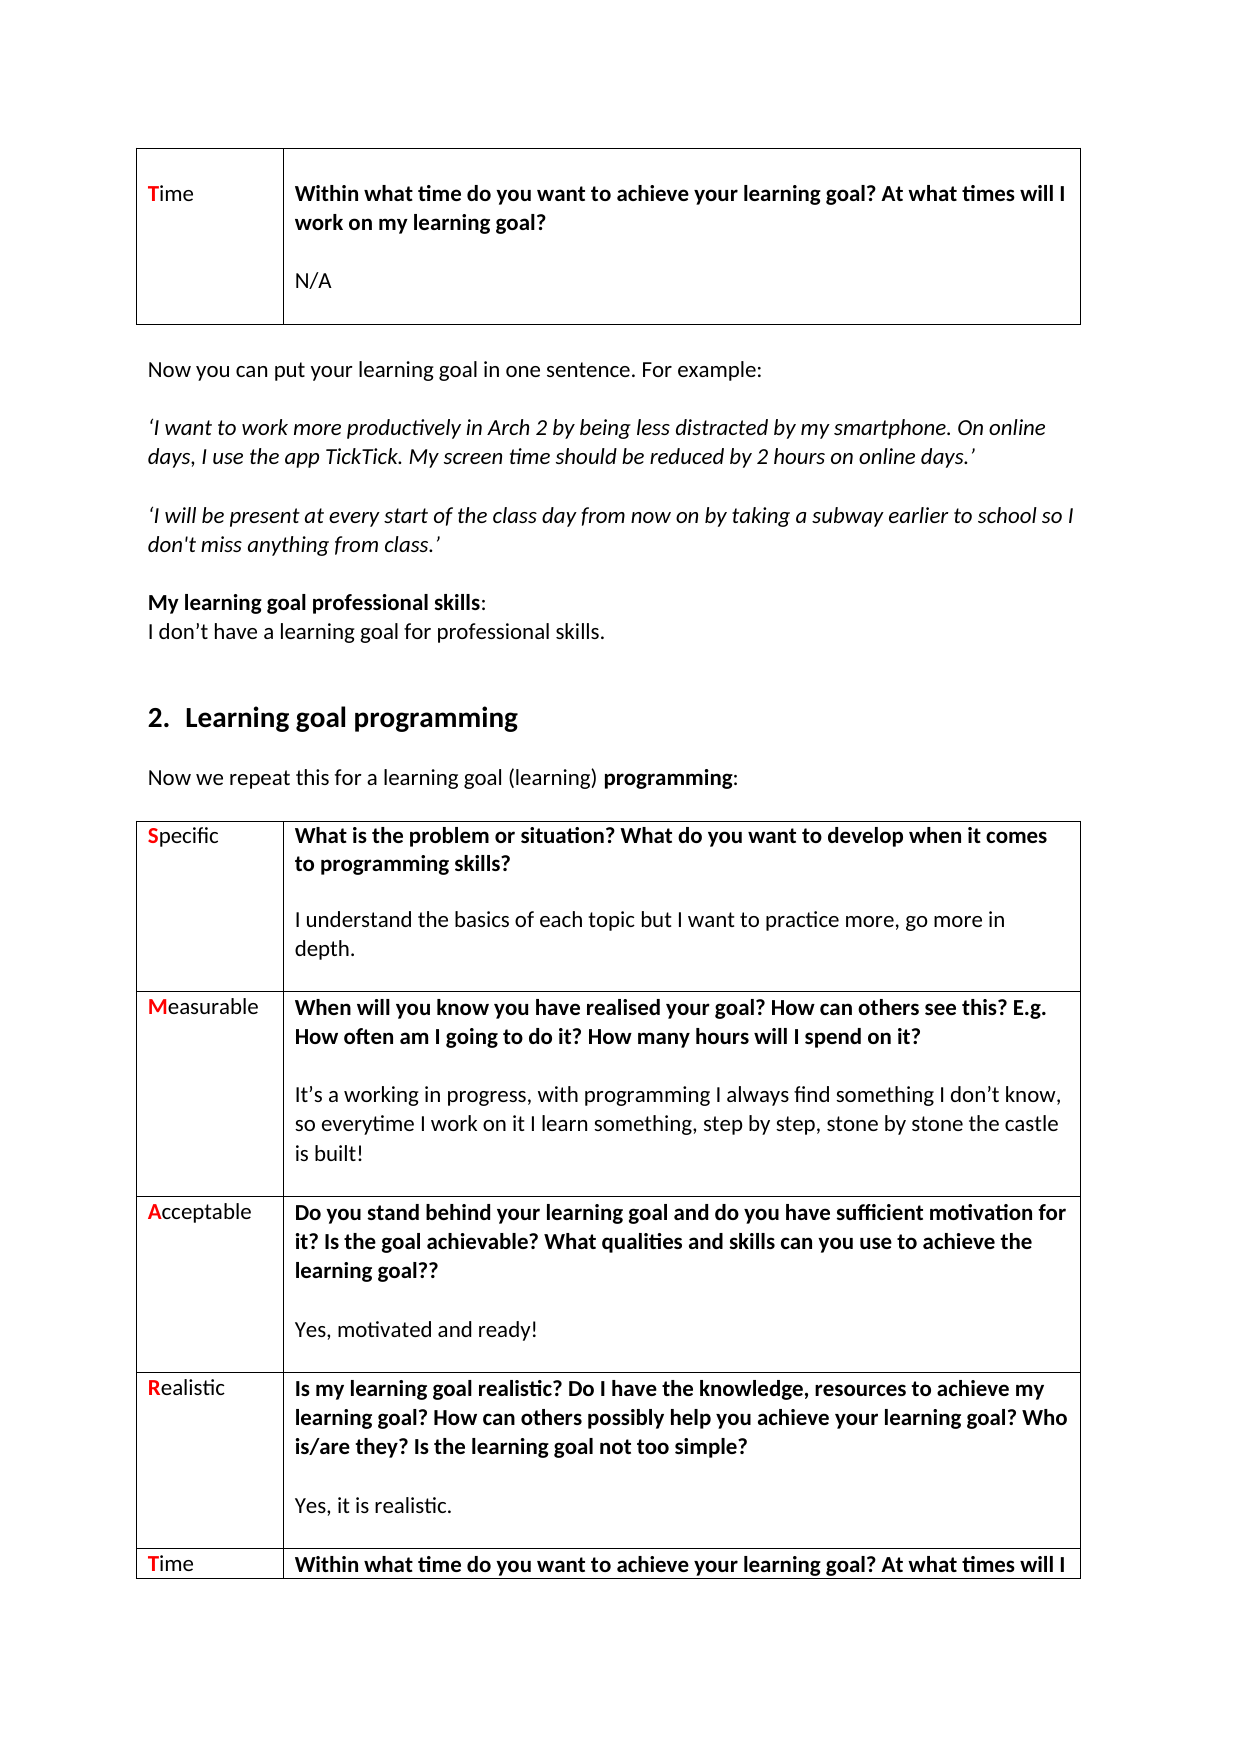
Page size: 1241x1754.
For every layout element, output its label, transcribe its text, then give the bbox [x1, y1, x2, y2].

table_header What is the problem or situation? What do you want to develop when it comes to programming skills? I understand the basics of each topic but I want to practice more, go more in depth. [284, 822, 1080, 991]
text ‘I will be present at every start of the class day from now on by taking a subway earlier to school so I don't miss anything from class.’ [148, 500, 1093, 558]
table_header Specific [137, 822, 283, 991]
text Now we repeat this for a learning goal (learning) programming: [148, 762, 1093, 791]
text ‘I want to work more productively in Arch 2 by being less distracted by my smartphone. On online days, I use the app TickTick. My screen time should be reduced by 2 hours on online days.’ [148, 412, 1093, 471]
table_cell Measurable [137, 992, 283, 1196]
list Learning goal programming [148, 704, 1093, 733]
table_cell Is my learning goal realistic? Do I have the knowledge, resources to achieve my learning goal? How can others possibly help you achieve your learning goal? Who is/are they? Is the learning goal not too simple? Yes, it is realistic. [284, 1373, 1080, 1548]
table_cell When will you know you have realised your goal? How can others see this? E.g. How often am I going to do it? How many hours will I spend on it? It’s a working in progress, with programming I always find something I don’t know, so everytime I work on it I learn something, step by step, stone by stone the castle is built! [284, 992, 1080, 1196]
table_cell Do you stand behind your learning goal and do you have sufficient motivation for it? Is the goal achievable? What qualities and skills can you use to achieve the learning goal?? Yes, motivated and ready! [284, 1197, 1080, 1372]
text Now you can put your learning goal in one sentence. For example: [148, 354, 1093, 383]
text My learning goal professional skills: [148, 587, 1093, 616]
text I don’t have a learning goal for professional skills. [148, 616, 1093, 646]
table_cell Within what time do you want to achieve your learning goal? At what times will I work on my learning goal? N/A [284, 149, 1080, 324]
table_cell Acceptable [137, 1197, 283, 1372]
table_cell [284, 1549, 1080, 1578]
table_cell Time [137, 149, 283, 324]
table_cell Time [137, 1549, 283, 1578]
table_cell Realistic [137, 1373, 283, 1548]
